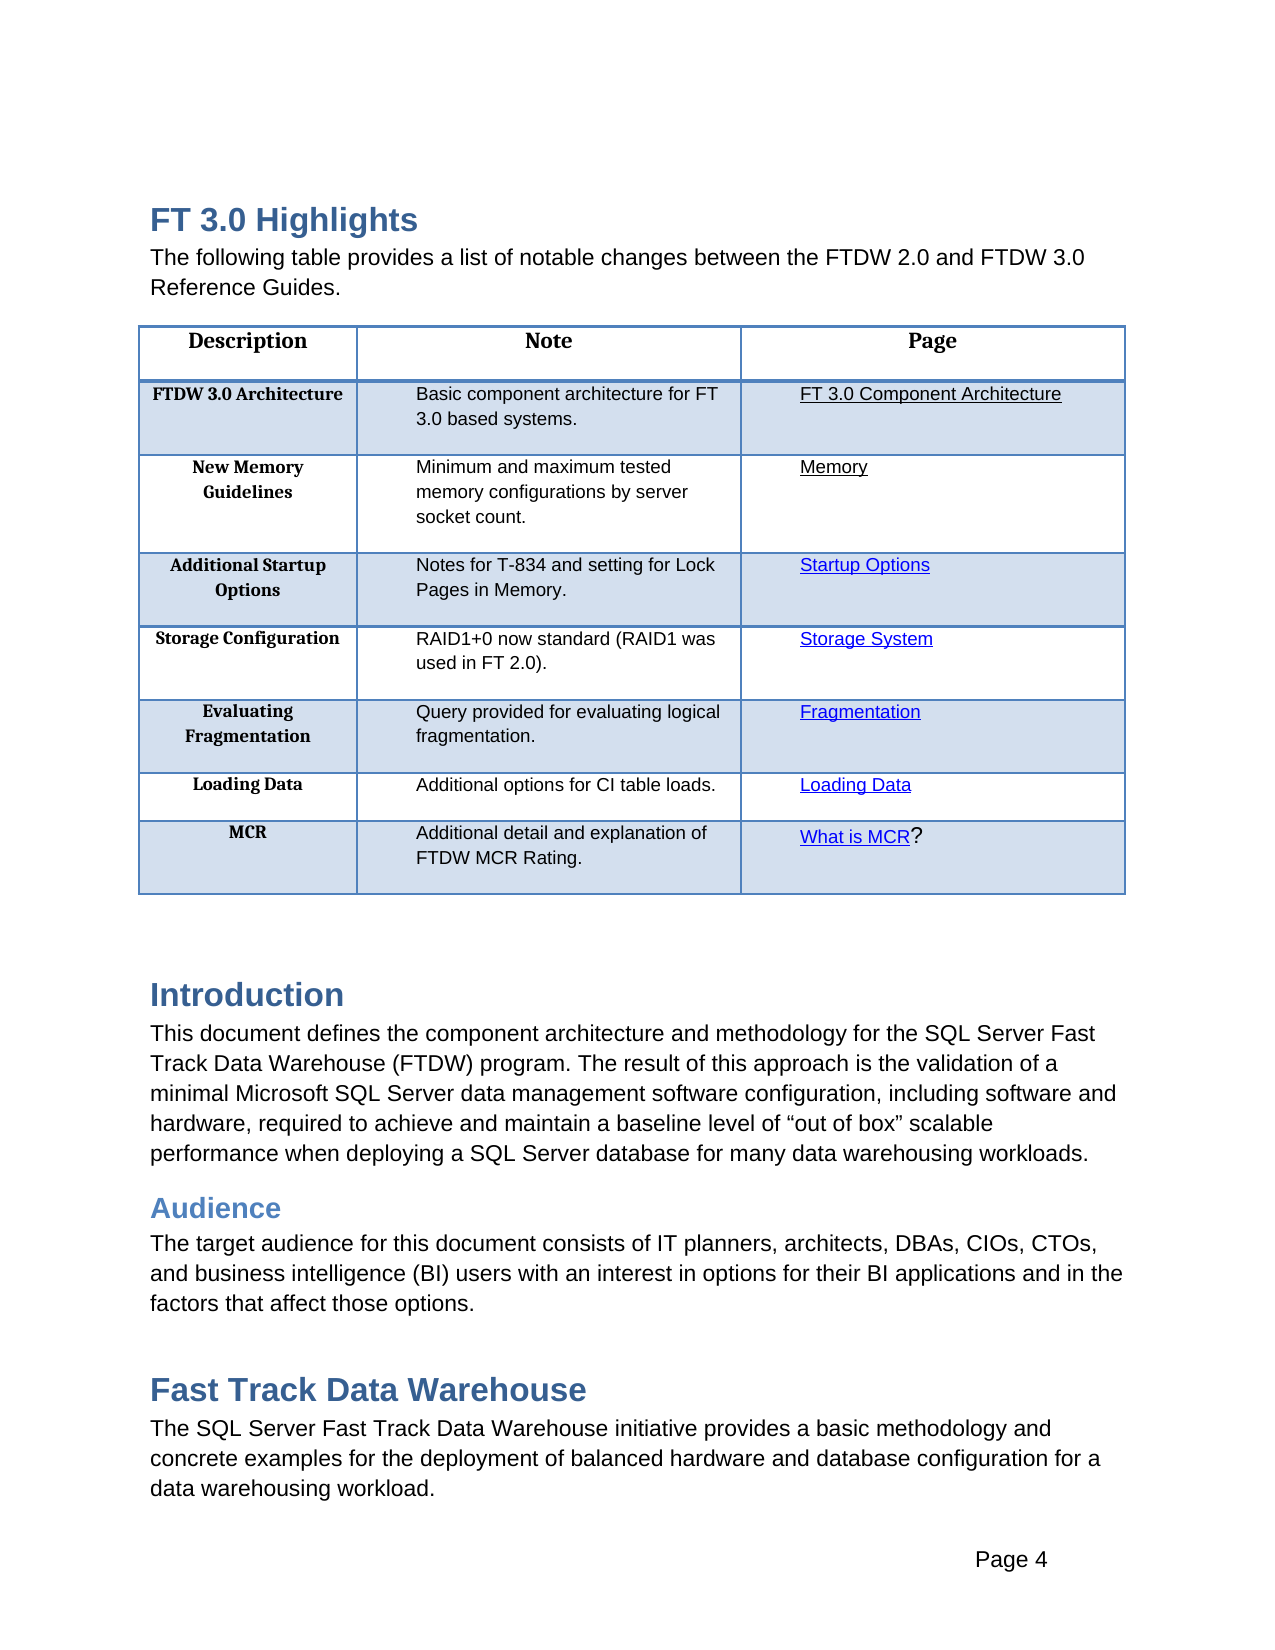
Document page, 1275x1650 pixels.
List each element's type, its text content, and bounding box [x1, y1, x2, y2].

table_cell Query provided for evaluating logical fragmentation. [358, 701, 740, 772]
table_cell FTDW 3.0 Architecture [140, 383, 356, 454]
table_cell Notes for T-834 and setting for Lock Pages in Memory. [358, 554, 740, 625]
table_cell Additional detail and explanation of FTDW MCR Rating. [358, 822, 740, 893]
text This document defines the component architecture and methodology for the SQL Server Fast Track Data Warehouse (FTDW) program. The result of this approach is the validation of a minimal Microsoft SQL Server data management software configuration, including software and hardware, required to achieve and maintain a baseline level of “out of box” scalable performance when deploying a SQL Server database for many data warehousing workloads. [150, 1019, 1125, 1167]
table_cell Additional Startup Options [140, 554, 356, 625]
table_cell Fragmentation [742, 701, 1124, 772]
table_cell What is MCR? [742, 822, 1124, 893]
table_header Note [358, 328, 740, 378]
table_cell Storage System [742, 628, 1124, 698]
subtitle Audience [150, 1191, 1125, 1225]
text The following table provides a list of notable changes between the FTDW 2.0 and FTDW 3.0 Reference Guides. [150, 244, 1125, 301]
table_cell Evaluating Fragmentation [140, 701, 356, 772]
table_cell Storage Configuration [140, 628, 356, 698]
subtitle Introduction [150, 975, 1125, 1014]
table_cell MCR [140, 822, 356, 893]
table_cell Basic component architecture for FT 3.0 based systems. [358, 383, 740, 454]
table_cell Additional options for CI table loads. [358, 774, 740, 820]
table_cell FT 3.0 Component Architecture [742, 383, 1124, 454]
table_header Description [140, 328, 356, 378]
table_cell Loading Data [742, 774, 1124, 820]
table_cell RAID1+0 now standard (RAID1 was used in FT 2.0). [358, 628, 740, 698]
text The SQL Server Fast Track Data Warehouse initiative provides a basic methodology and concrete examples for the deployment of balanced hardware and database configuration for a data warehousing workload. [150, 1415, 1125, 1501]
table_cell Startup Options [742, 554, 1124, 625]
subtitle FT 3.0 Highlights [150, 200, 1125, 238]
table_cell New Memory Guidelines [140, 456, 356, 552]
subtitle Fast Track Data Warehouse [150, 1371, 1125, 1409]
table_cell Minimum and maximum tested memory configurations by server socket count. [358, 456, 740, 552]
table_cell Loading Data [140, 774, 356, 820]
table_header Page [742, 328, 1124, 378]
text The target audience for this document consists of IT planners, architects, DBAs, CIOs, CTOs, and business intelligence (BI) users with an interest in options for their BI applications and in the factors that affect those options. [150, 1230, 1125, 1317]
table_cell Memory [742, 456, 1124, 552]
